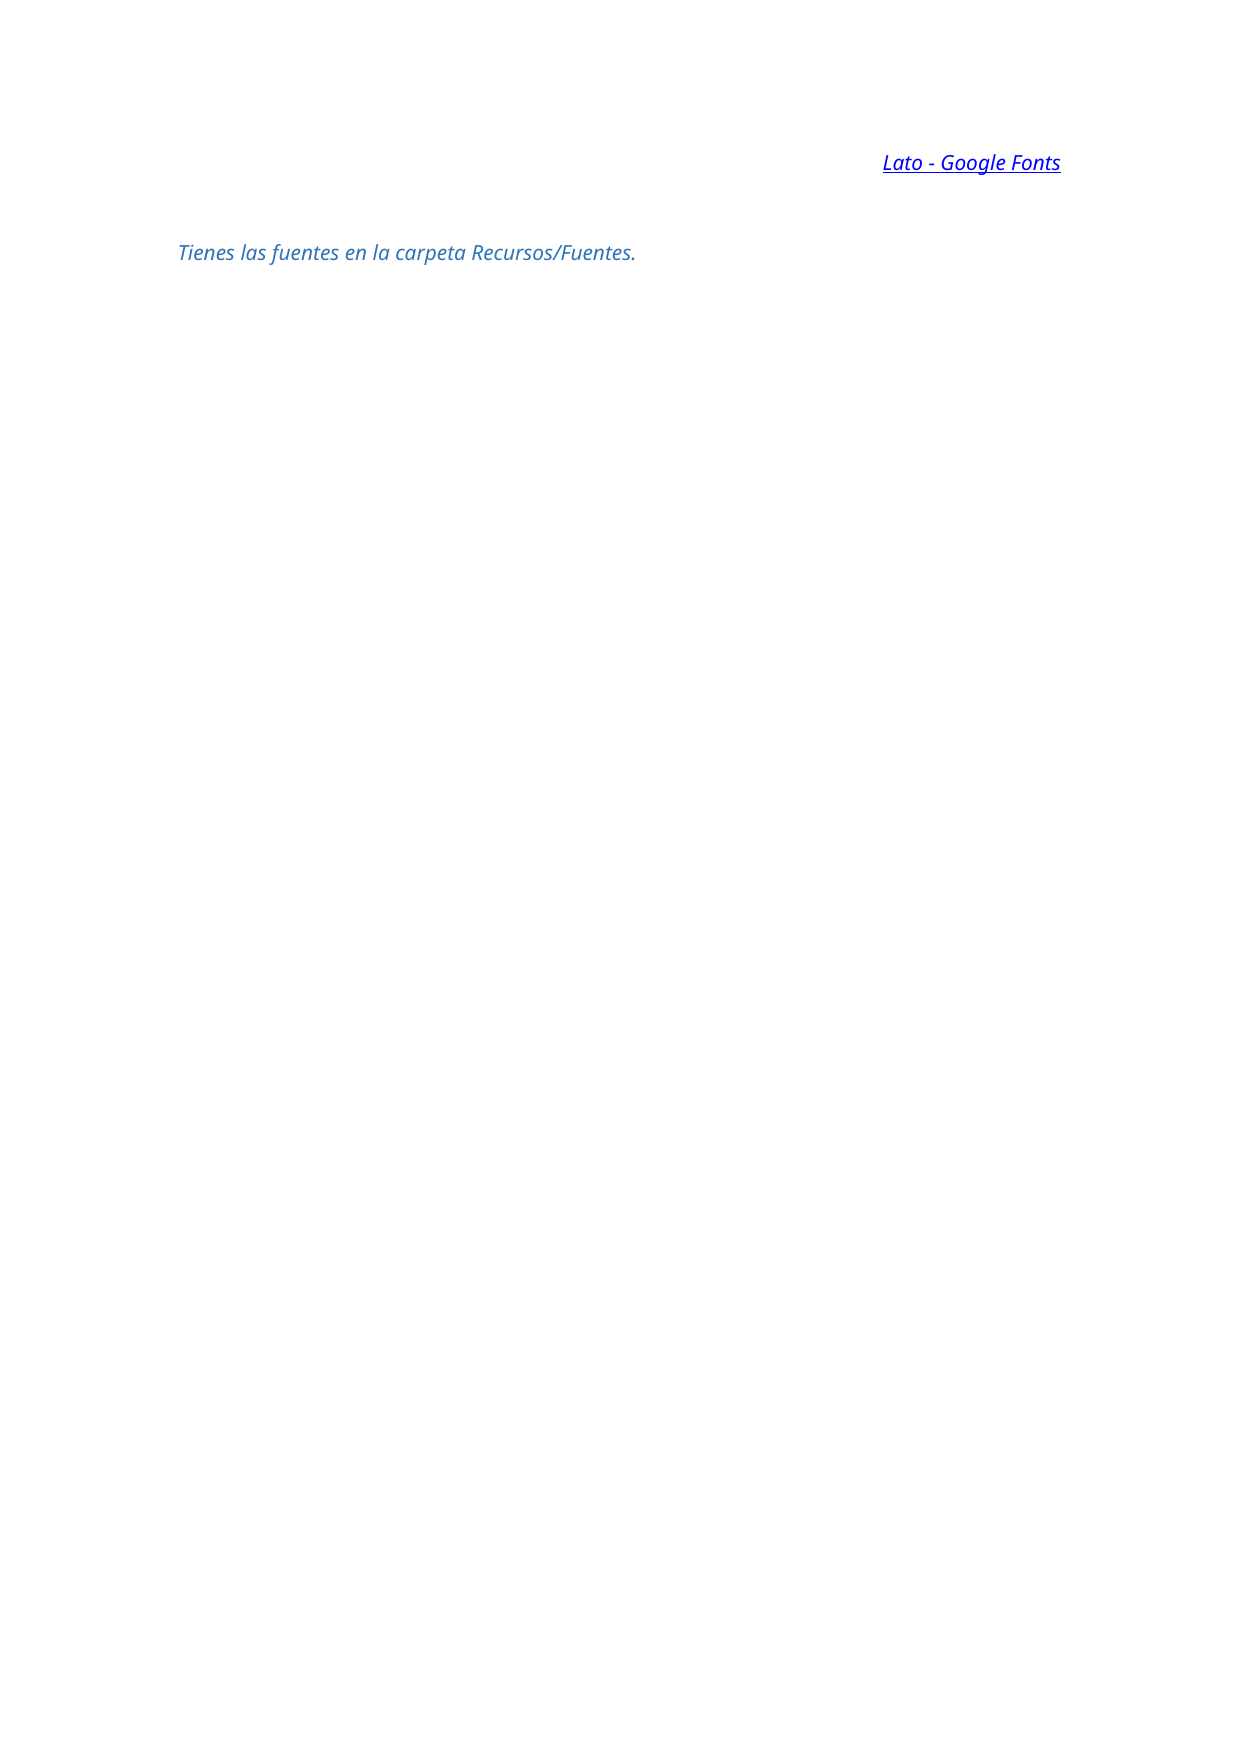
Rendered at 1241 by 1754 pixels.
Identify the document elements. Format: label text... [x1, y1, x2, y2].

text Lato - Google Fonts [177, 148, 1063, 176]
text Tienes las fuentes en la carpeta Recursos/Fuentes. [177, 238, 1063, 266]
